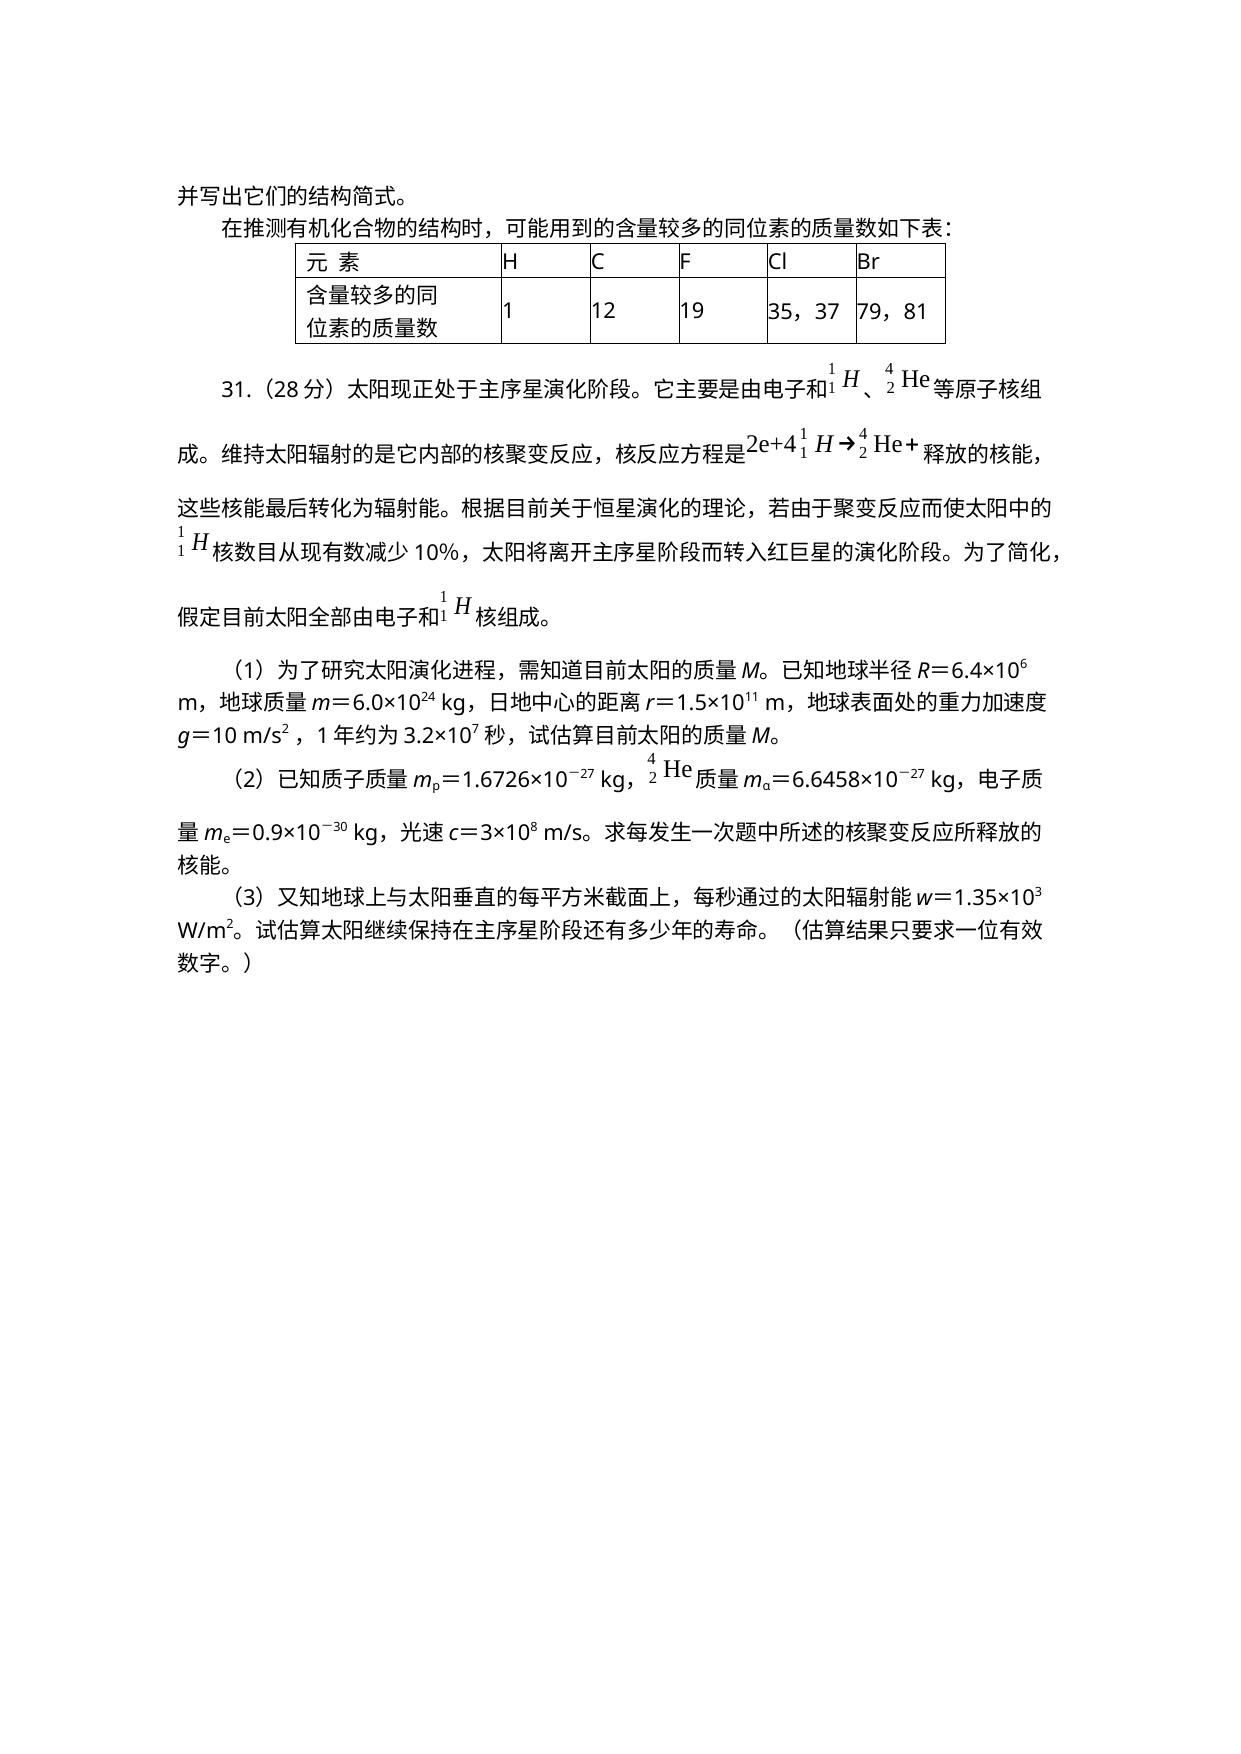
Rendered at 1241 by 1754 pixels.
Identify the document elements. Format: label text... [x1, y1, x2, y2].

table_cell 12 [591, 278, 679, 343]
text 在推测有机化合物的结构时，可能用到的含量较多的同位素的质量数如下表： [177, 211, 1063, 243]
table_header H [502, 244, 590, 277]
text （3）又知地球上与太阳垂直的每平方米截面上，每秒通过的太阳辐射能w＝1.35×103 W/m2。试估算太阳继续保持在主序星阶段还有多少年的寿命。（估算结果只要求一位有效数字。） [177, 880, 1063, 978]
table_header Cl [768, 244, 856, 277]
table_cell 79，81 [857, 278, 945, 343]
text （3）现有某种含C、H和卤素的化合物，测得两个M值，分别为64和66。试说明原因，并写出它们的结构简式。 [177, 178, 1063, 211]
table_header Br [857, 244, 945, 277]
table_cell 1 [502, 278, 590, 343]
table_cell 35，37 [768, 278, 856, 343]
table_header F [680, 244, 767, 277]
text 31.（28分）太阳现正处于主序星演化阶段。它主要是由电子和、等原子核组成。维持太阳辐射的是它内部的核聚变反应，核反应方程是释放的核能，这些核能最后转化为辐射能。根据目前关于恒星演化的理论，若由于聚变反应而使太阳中的核数目从现有数减少10％，太阳将离开主序星阶段而转入红巨星的演化阶段。为了简化，假定目前太阳全部由电子和核组成。 [177, 360, 1063, 653]
table_header C [591, 244, 679, 277]
table_cell 含量较多的同 位素的质量数 [296, 278, 501, 343]
table_header 元 素 [296, 244, 501, 277]
table_cell 19 [680, 278, 767, 343]
text （2）已知质子质量mp＝1.6726×10－27 kg，质量mα＝6.6458×10－27 kg，电子质量 me＝0.9×10－30 kg，光速c＝3×108 m/s。求每发生一次题中所述的核聚变反应所释放的核能。 [177, 750, 1063, 880]
text （1）为了研究太阳演化进程，需知道目前太阳的质量M。已知地球半径R＝6.4×106 m，地球质量m＝6.0×1024 kg，日地中心的距离r＝1.5×1011 m，地球表面处的重力加速度 g＝10 m/s2 ，1年约为3.2×107 秒，试估算目前太阳的质量M。 [177, 653, 1063, 750]
